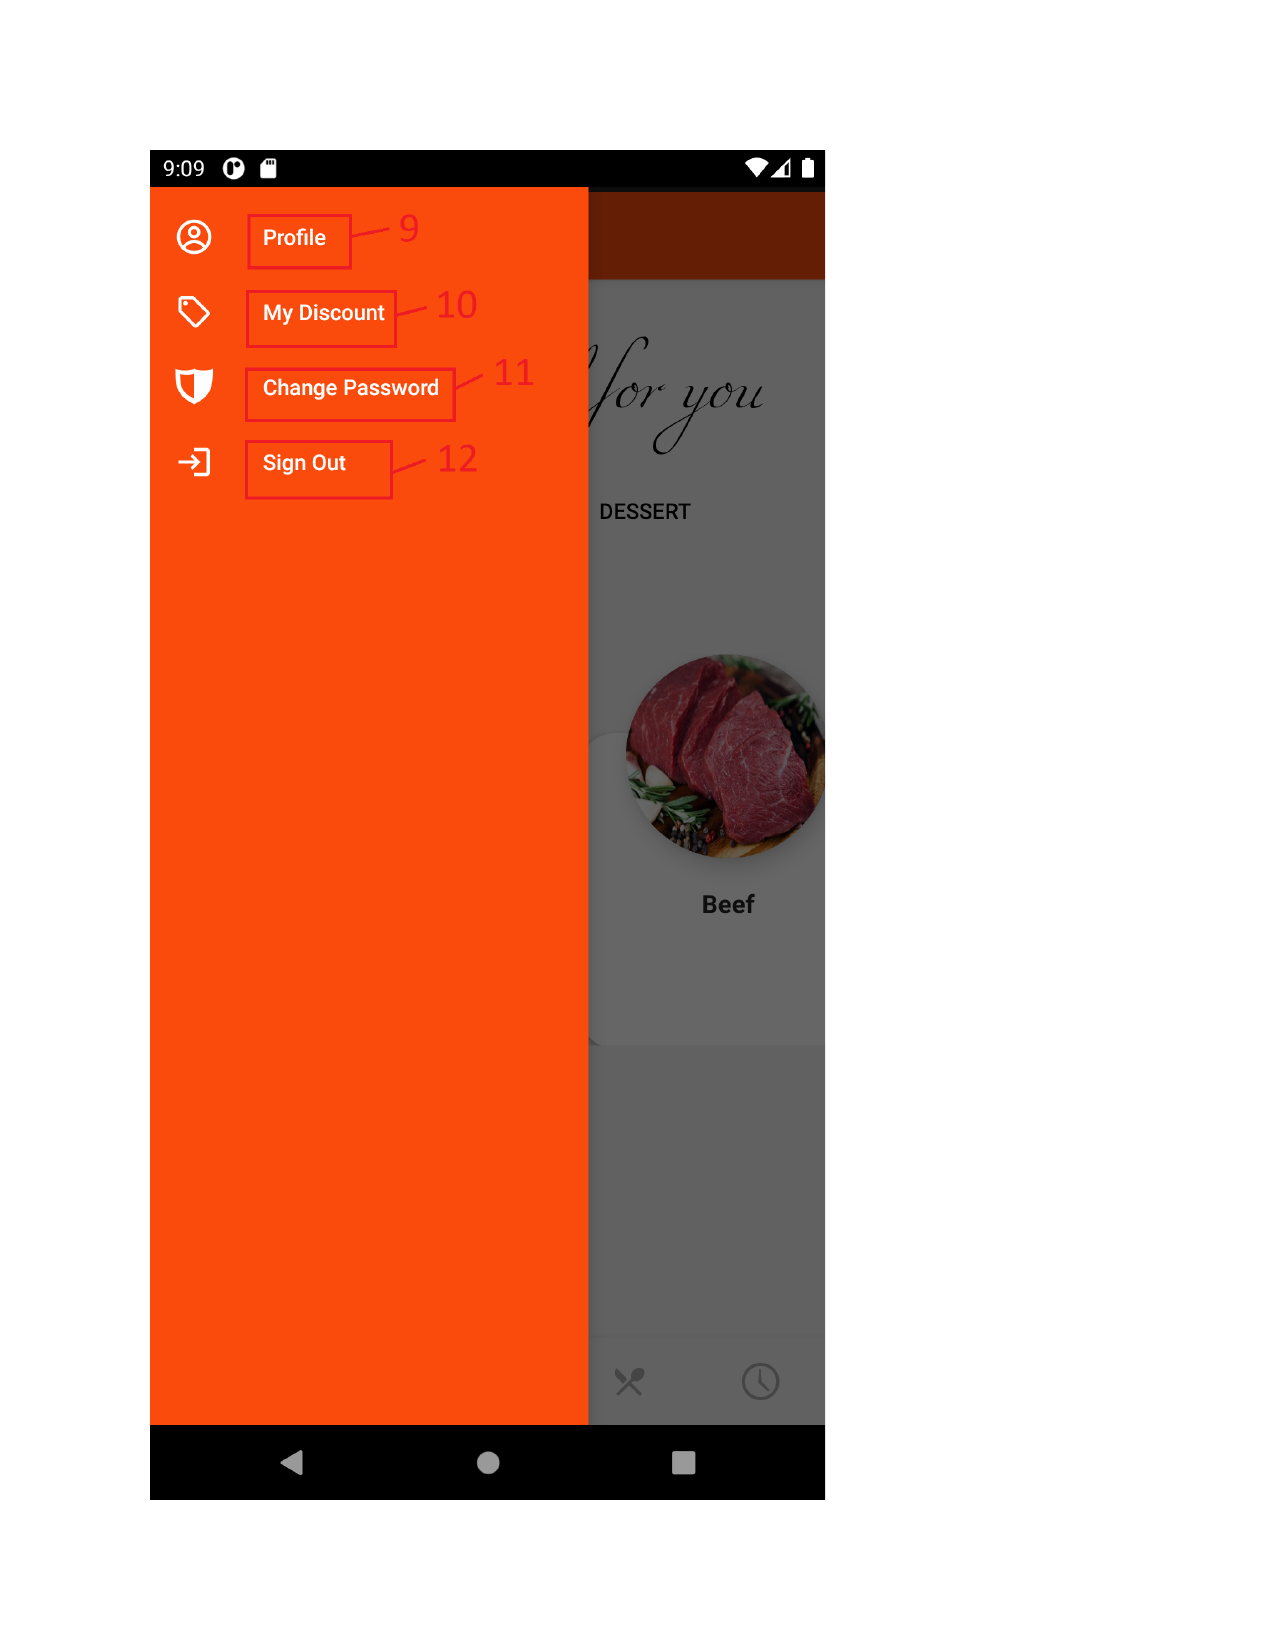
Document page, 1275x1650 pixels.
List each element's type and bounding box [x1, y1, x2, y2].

picture [150, 150, 826, 1500]
